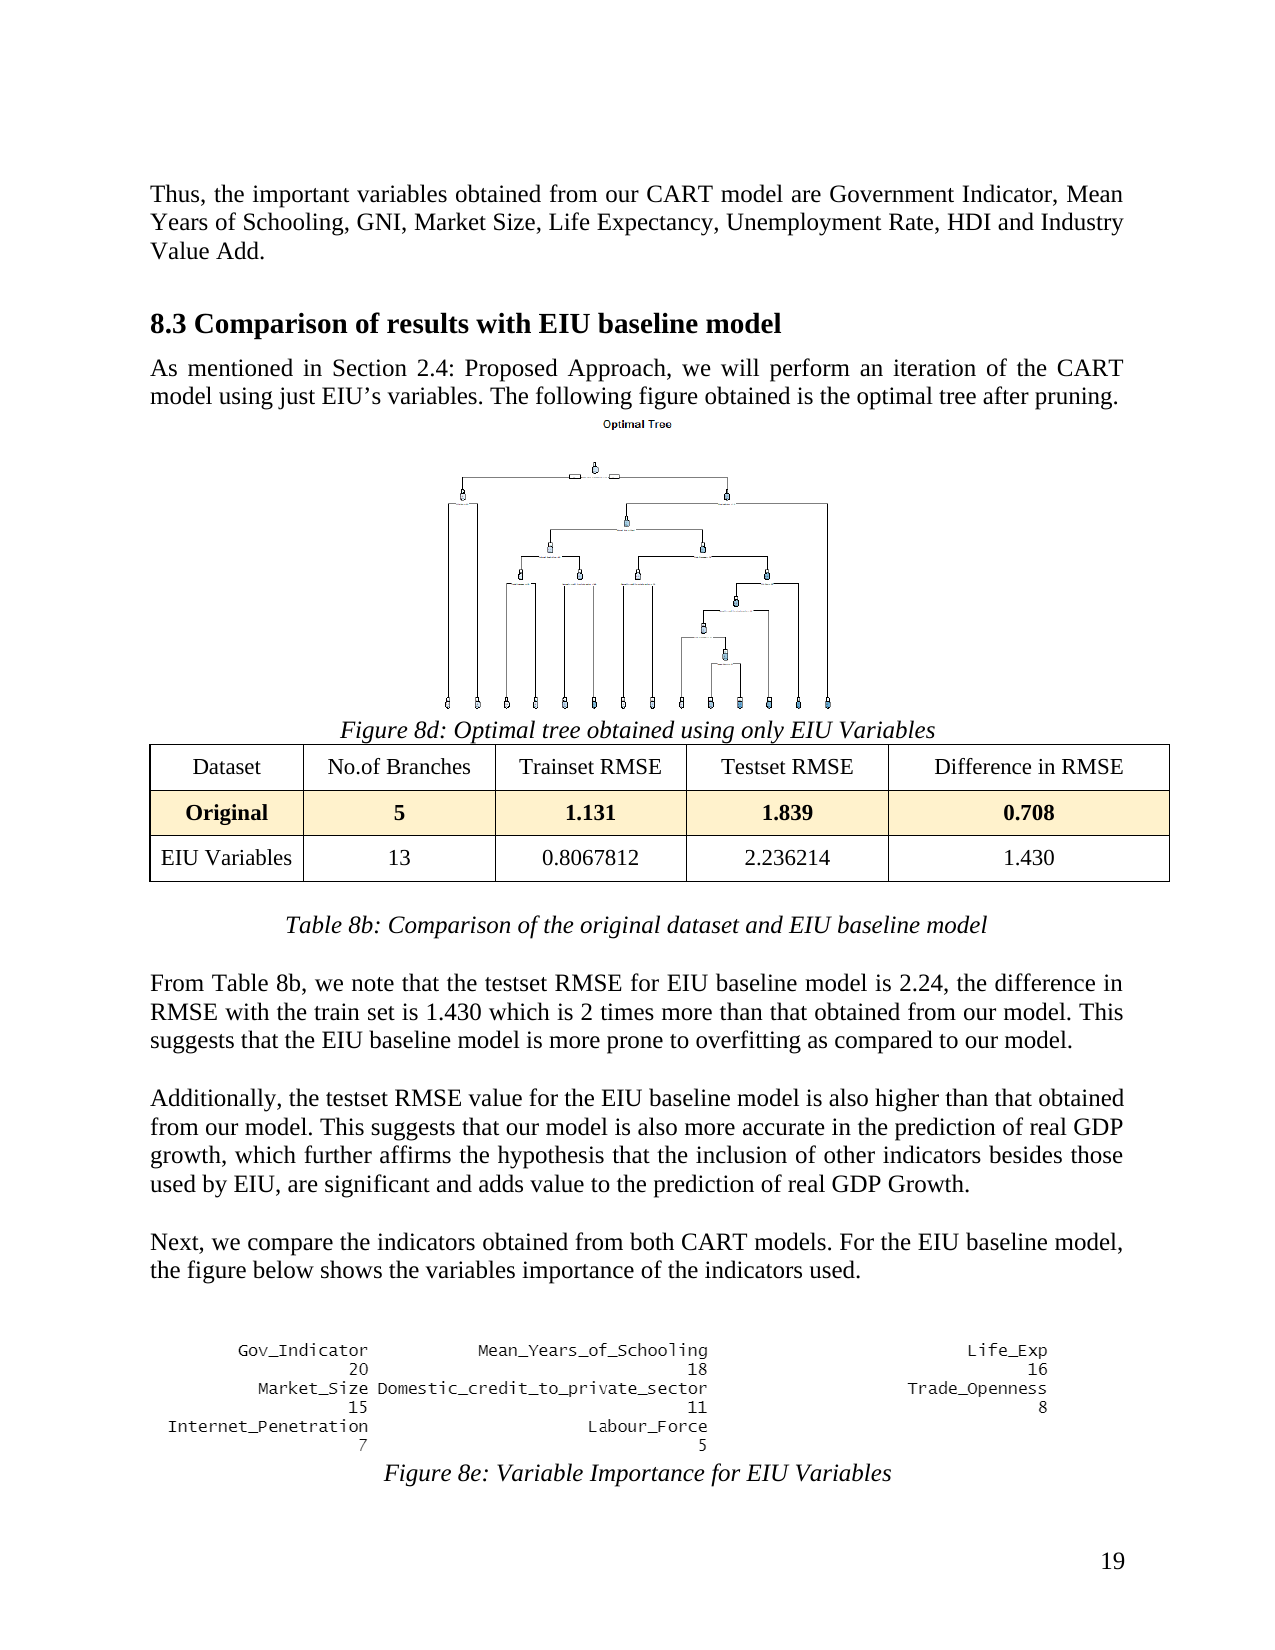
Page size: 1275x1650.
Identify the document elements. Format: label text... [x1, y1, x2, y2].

table_cell 2.236214 [687, 836, 888, 881]
subtitle 8.3 Comparison of results with EIU baseline model [150, 307, 1125, 340]
table_cell 0.708 [889, 791, 1169, 835]
picture [414, 410, 861, 716]
text From Table 8b, we note that the testset RMSE for EIU baseline model is 2.24, the difference in RMSE with the train set is 1.430 which is 2 times more than that obtained from our model. This suggests that the EIU baseline model is more prone to overfitting as compared to our model. [150, 968, 1125, 1054]
table_cell 0.8067812 [496, 836, 686, 881]
text Figure 8d: Optimal tree obtained using only EIU Variables [150, 715, 1125, 744]
text Next, we compare the indicators obtained from both CART models. For the EIU baseline model, the figure below shows the variables importance of the indicators used. [150, 1227, 1125, 1284]
text Table 8b: Comparison of the original dataset and EIU baseline model [150, 911, 1125, 939]
table_cell 1.430 [889, 836, 1169, 881]
table_cell 1.131 [496, 791, 686, 835]
table_cell 1.839 [687, 791, 888, 835]
text Additionally, the testset RMSE value for the EIU baseline model is also higher than that obtained from our model. This suggests that our model is also more accurate in the prediction of real GDP growth, which further affirms the hypothesis that the inclusion of other indicators besides those used by EIU, are significant and adds value to the prediction of real GDP Growth. [150, 1083, 1125, 1198]
table_cell 13 [304, 836, 495, 881]
table_header No.of Branches [304, 745, 495, 790]
table_header Testset RMSE [687, 745, 888, 790]
picture [150, 1341, 1061, 1459]
text Thus, the important variables obtained from our CART model are Government Indicator, Mean Years of Schooling, GNI, Market Size, Life Expectancy, Unemployment Rate, HDI and Industry Value Add. [150, 179, 1125, 265]
table_cell 5 [304, 791, 495, 835]
table_header Difference in RMSE [889, 745, 1169, 790]
table_header Trainset RMSE [496, 745, 686, 790]
text Figure 8e: Variable Importance for EIU Variables [150, 1458, 1125, 1487]
table_cell EIU Variables [151, 836, 303, 881]
text As mentioned in Section 2.4: Proposed Approach, we will perform an iteration of the CART model using just EIU’s variables. The following figure obtained is the optimal tree after pruning. [150, 353, 1125, 410]
table_cell Original [151, 791, 303, 835]
table_header Dataset [151, 745, 303, 790]
